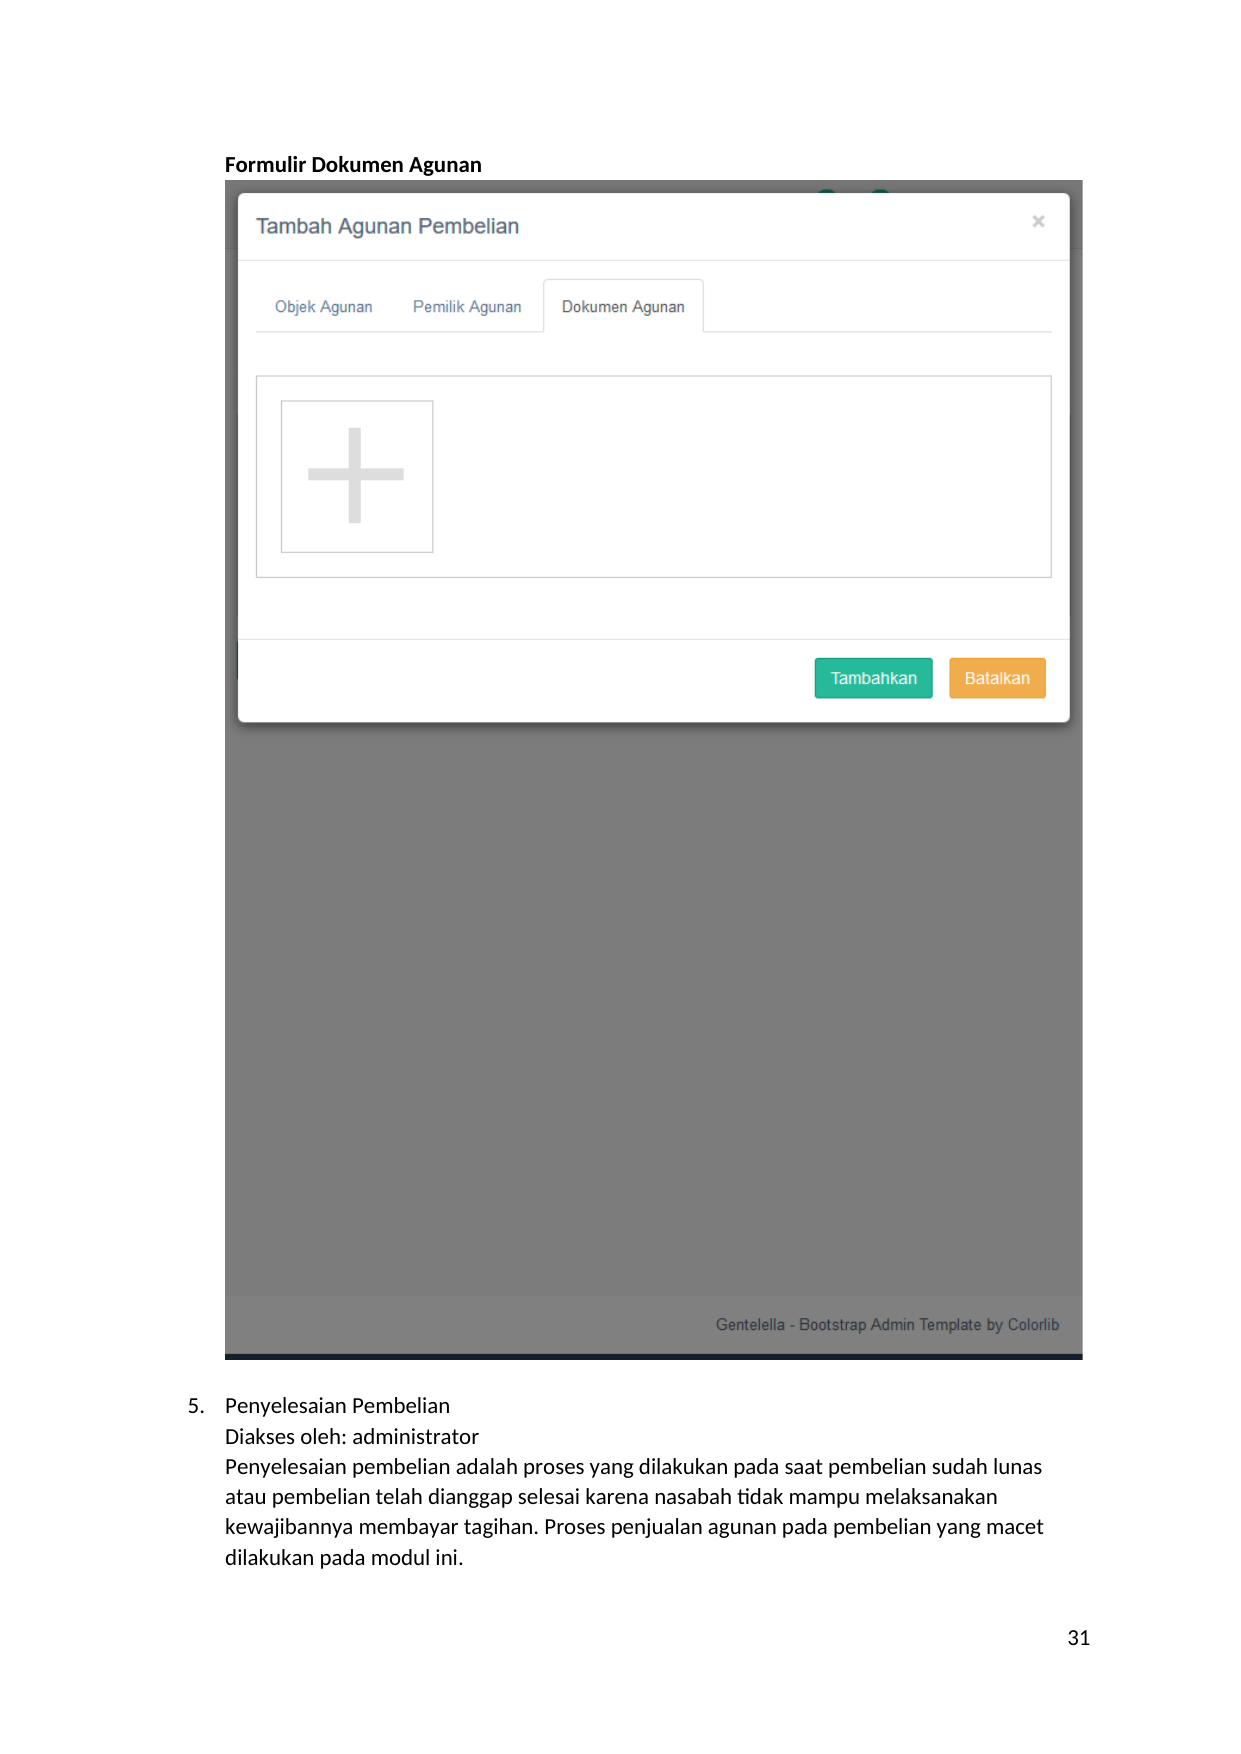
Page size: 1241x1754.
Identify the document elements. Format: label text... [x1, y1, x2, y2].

list Formulir Dokumen Agunan [225, 150, 1090, 178]
list Penyelesaian pembelian adalah proses yang dilakukan pada saat pembelian sudah lunas atau pembelian telah dianggap selesai karena nasabah tidak mampu melaksanakan kewajibannya membayar tagihan. Proses penjualan agunan pada pembelian yang macet dilakukan pada modul ini. [225, 1452, 1090, 1571]
list Penyelesaian Pembelian Diakses oleh: administrator [187, 1392, 1090, 1450]
picture [225, 180, 1083, 1360]
